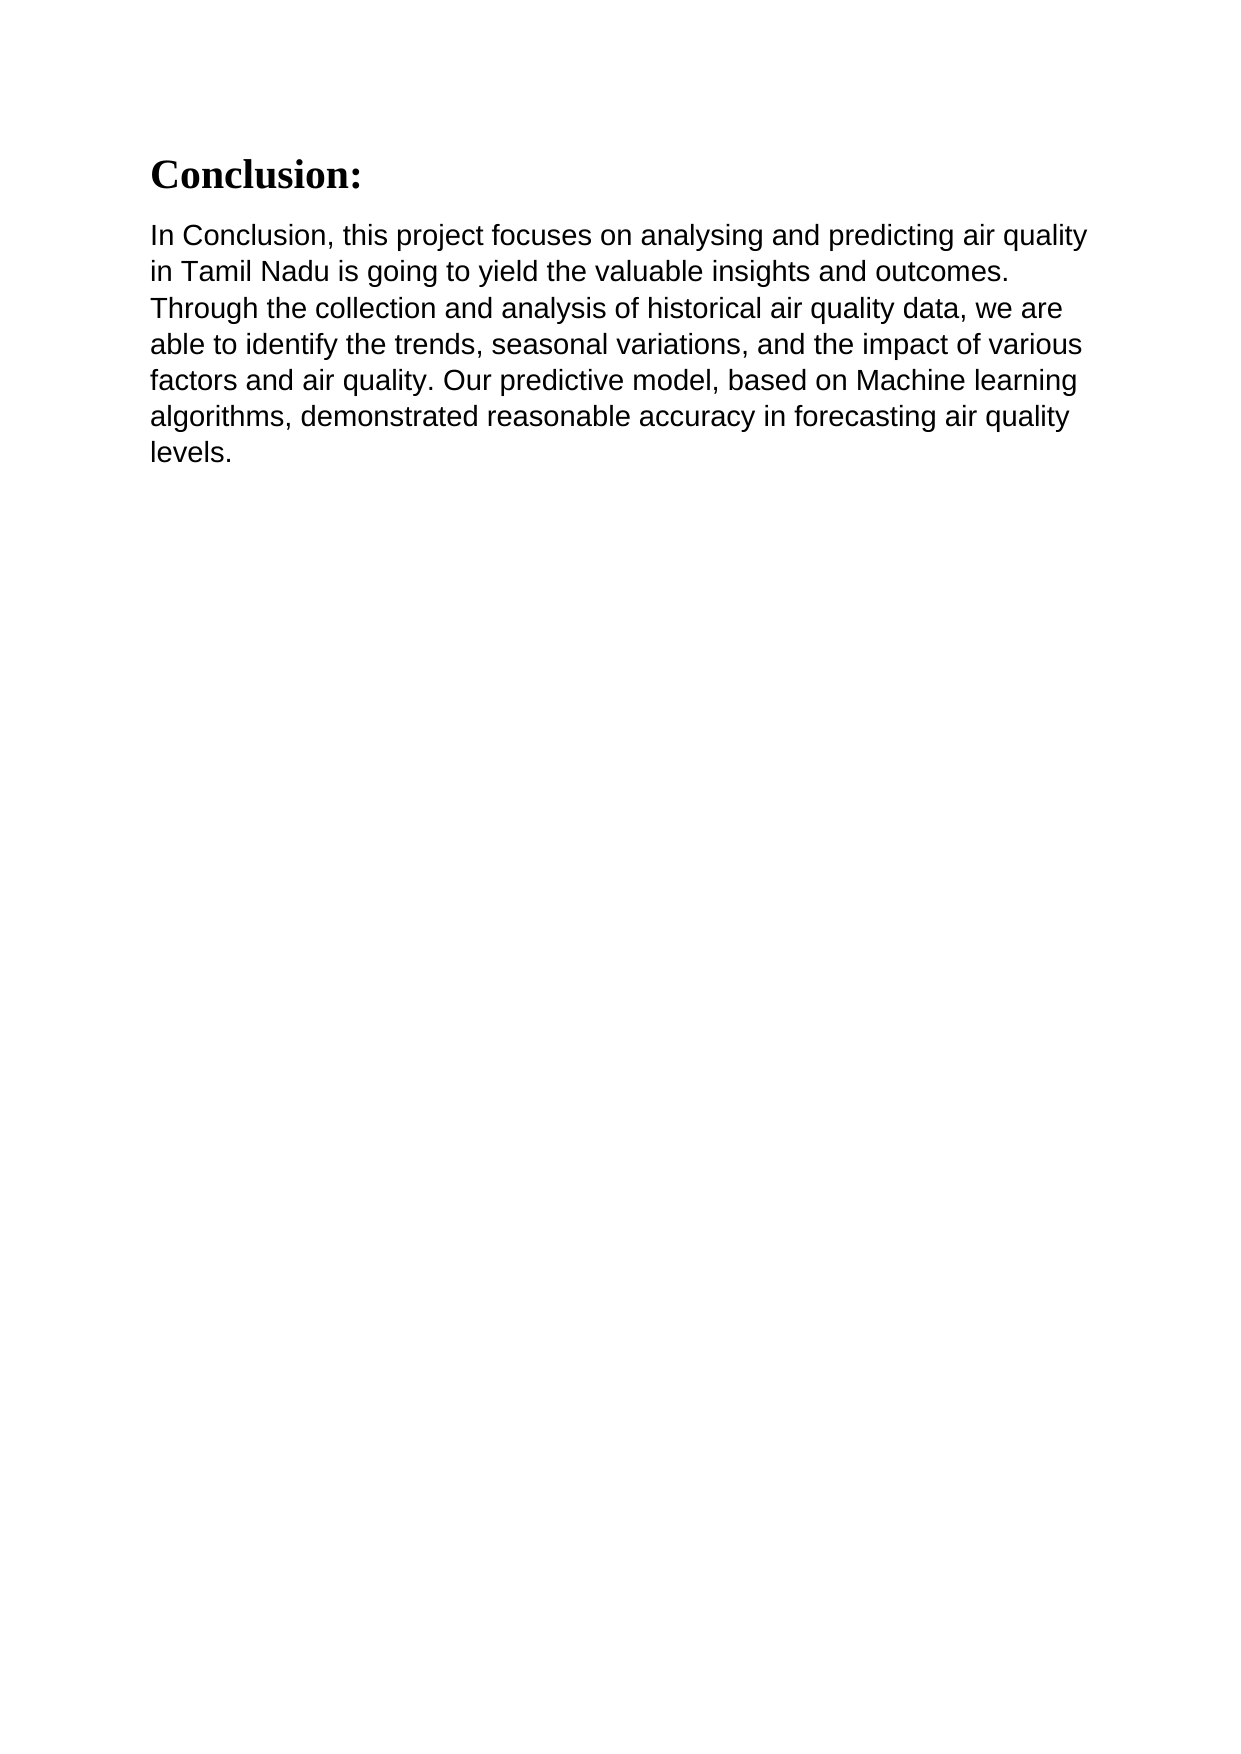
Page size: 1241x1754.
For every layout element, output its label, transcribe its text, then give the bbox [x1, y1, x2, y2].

text Conclusion: [150, 150, 1090, 198]
text In Conclusion, this project focuses on analysing and predicting air quality in Tamil Nadu is going to yield the valuable insights and outcomes. Through the collection and analysis of historical air quality data, we are able to identify the trends, seasonal variations, and the impact of various factors and air quality. Our predictive model, based on Machine learning algorithms, demonstrated reasonable accuracy in forecasting air quality levels. [150, 218, 1090, 469]
